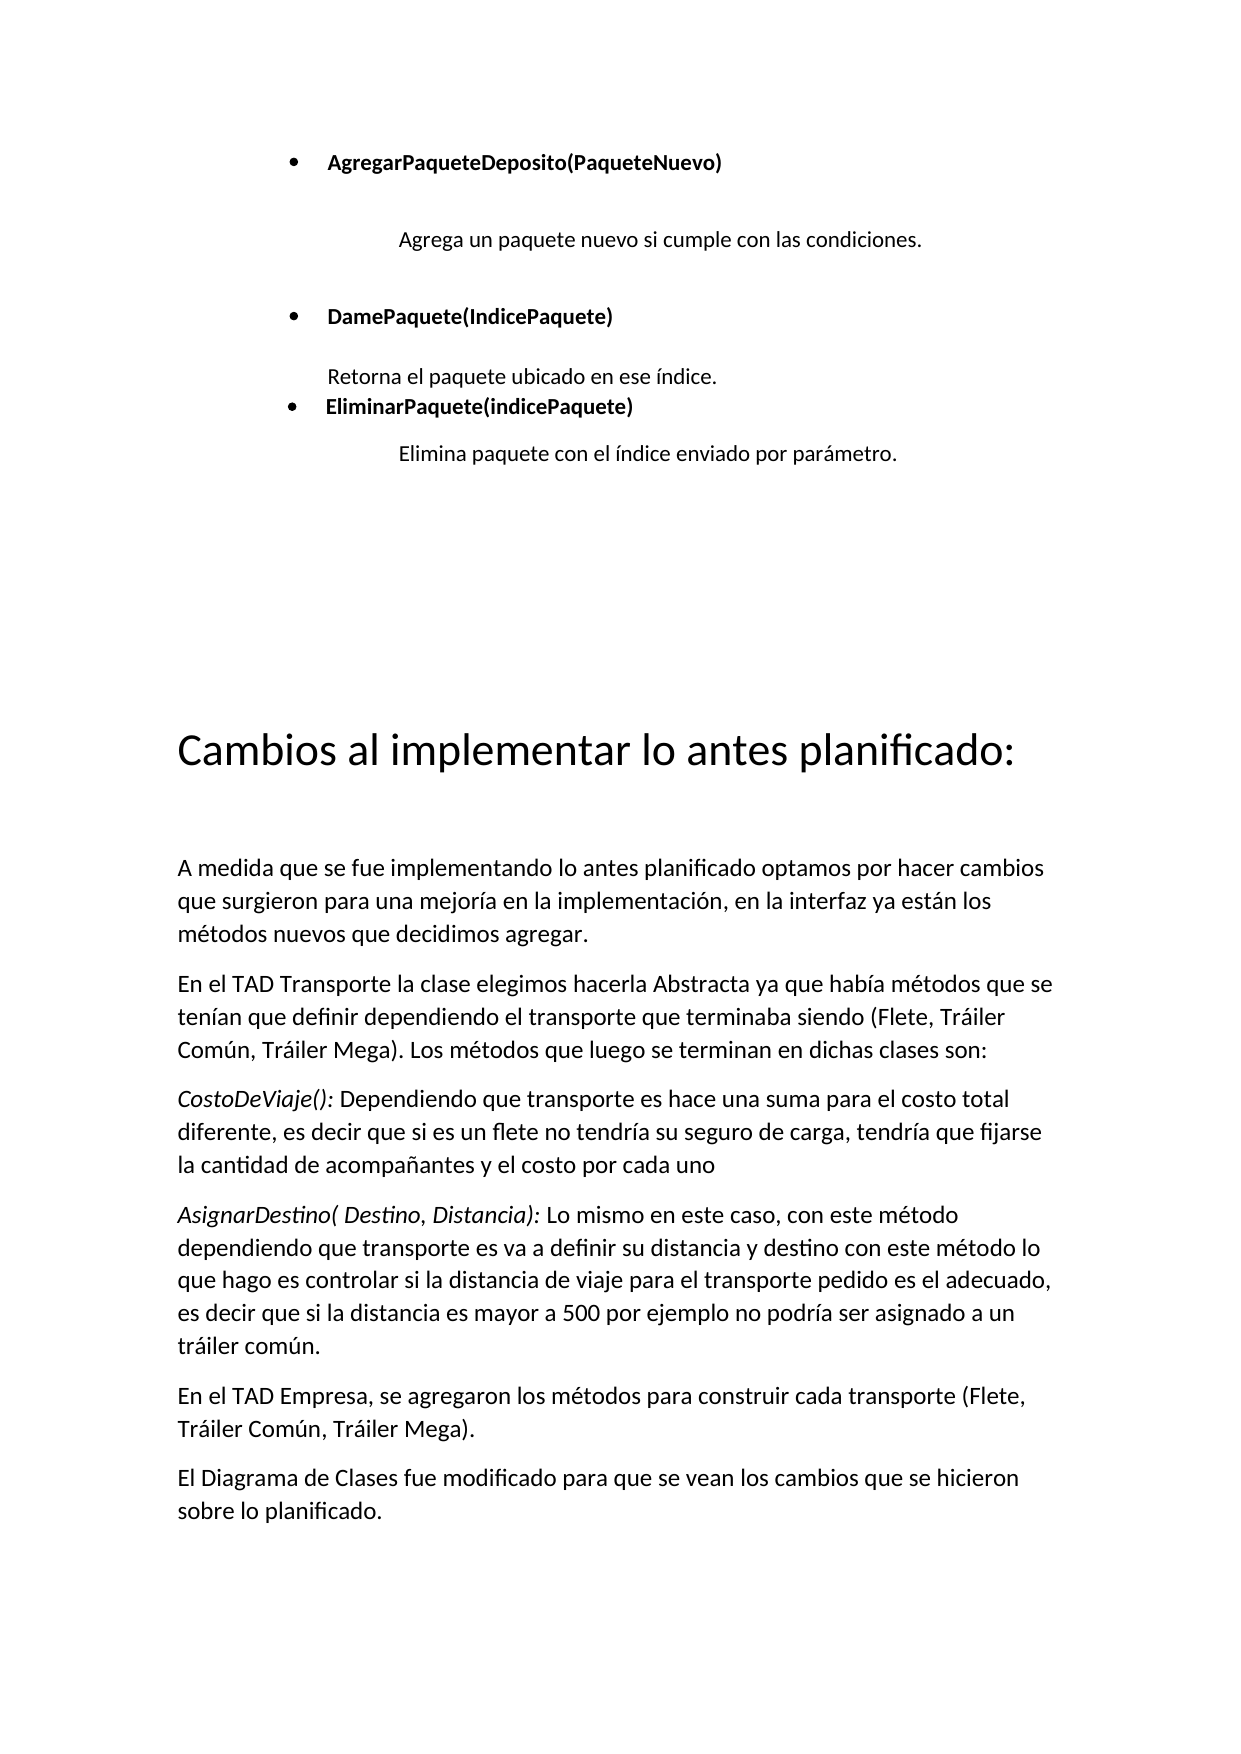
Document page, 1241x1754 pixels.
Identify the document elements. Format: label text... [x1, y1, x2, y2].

list AgregarPaqueteDeposito(PaqueteNuevo) [290, 148, 1063, 176]
text El Diagrama de Clases fue modificado para que se vean los cambios que se hicieron sobre lo planificado. [177, 1463, 1063, 1526]
text En el TAD Empresa, se agregaron los métodos para construir cada transporte (Flete, Tráiler Común, Tráiler Mega). [177, 1380, 1063, 1443]
text A medida que se fue implementando lo antes planificado optamos por hacer cambios que surgieron para una mejoría en la implementación, en la interfaz ya están los métodos nuevos que decidimos agregar. [177, 853, 1063, 949]
text Agrega un paquete nuevo si cumple con las condiciones. [398, 225, 1063, 253]
text Elimina paquete con el índice enviado por parámetro. [398, 439, 1063, 467]
list DamePaquete(IndicePaquete) [290, 302, 1063, 330]
text En el TAD Transporte la clase elegimos hacerla Abstracta ya que había métodos que se tenían que definir dependiendo el transporte que terminaba siendo (Flete, Tráiler Común, Tráiler Mega). Los métodos que luego se terminan en dichas clases son: [177, 968, 1063, 1064]
text AsignarDestino( Destino, Distancia): Lo mismo en este caso, con este método dependiendo que transporte es va a definir su distancia y destino con este método lo que hago es controlar si la distancia de viaje para el transporte pedido es el adecuado, es decir que si la distancia es mayor a 500 por ejemplo no podría ser asignado a un tráiler común. [177, 1199, 1063, 1361]
list Retorna el paquete ubicado en ese índice. [327, 362, 1063, 390]
list EliminarPaquete(indicePaquete) [288, 392, 1063, 420]
text CostoDeViaje(): Dependiendo que transporte es hace una suma para el costo total diferente, es decir que si es un flete no tendría su seguro de carga, tendría que fijarse la cantidad de acompañantes y el costo por cada uno [177, 1083, 1063, 1180]
text Cambios al implementar lo antes planificado: [177, 721, 1063, 776]
